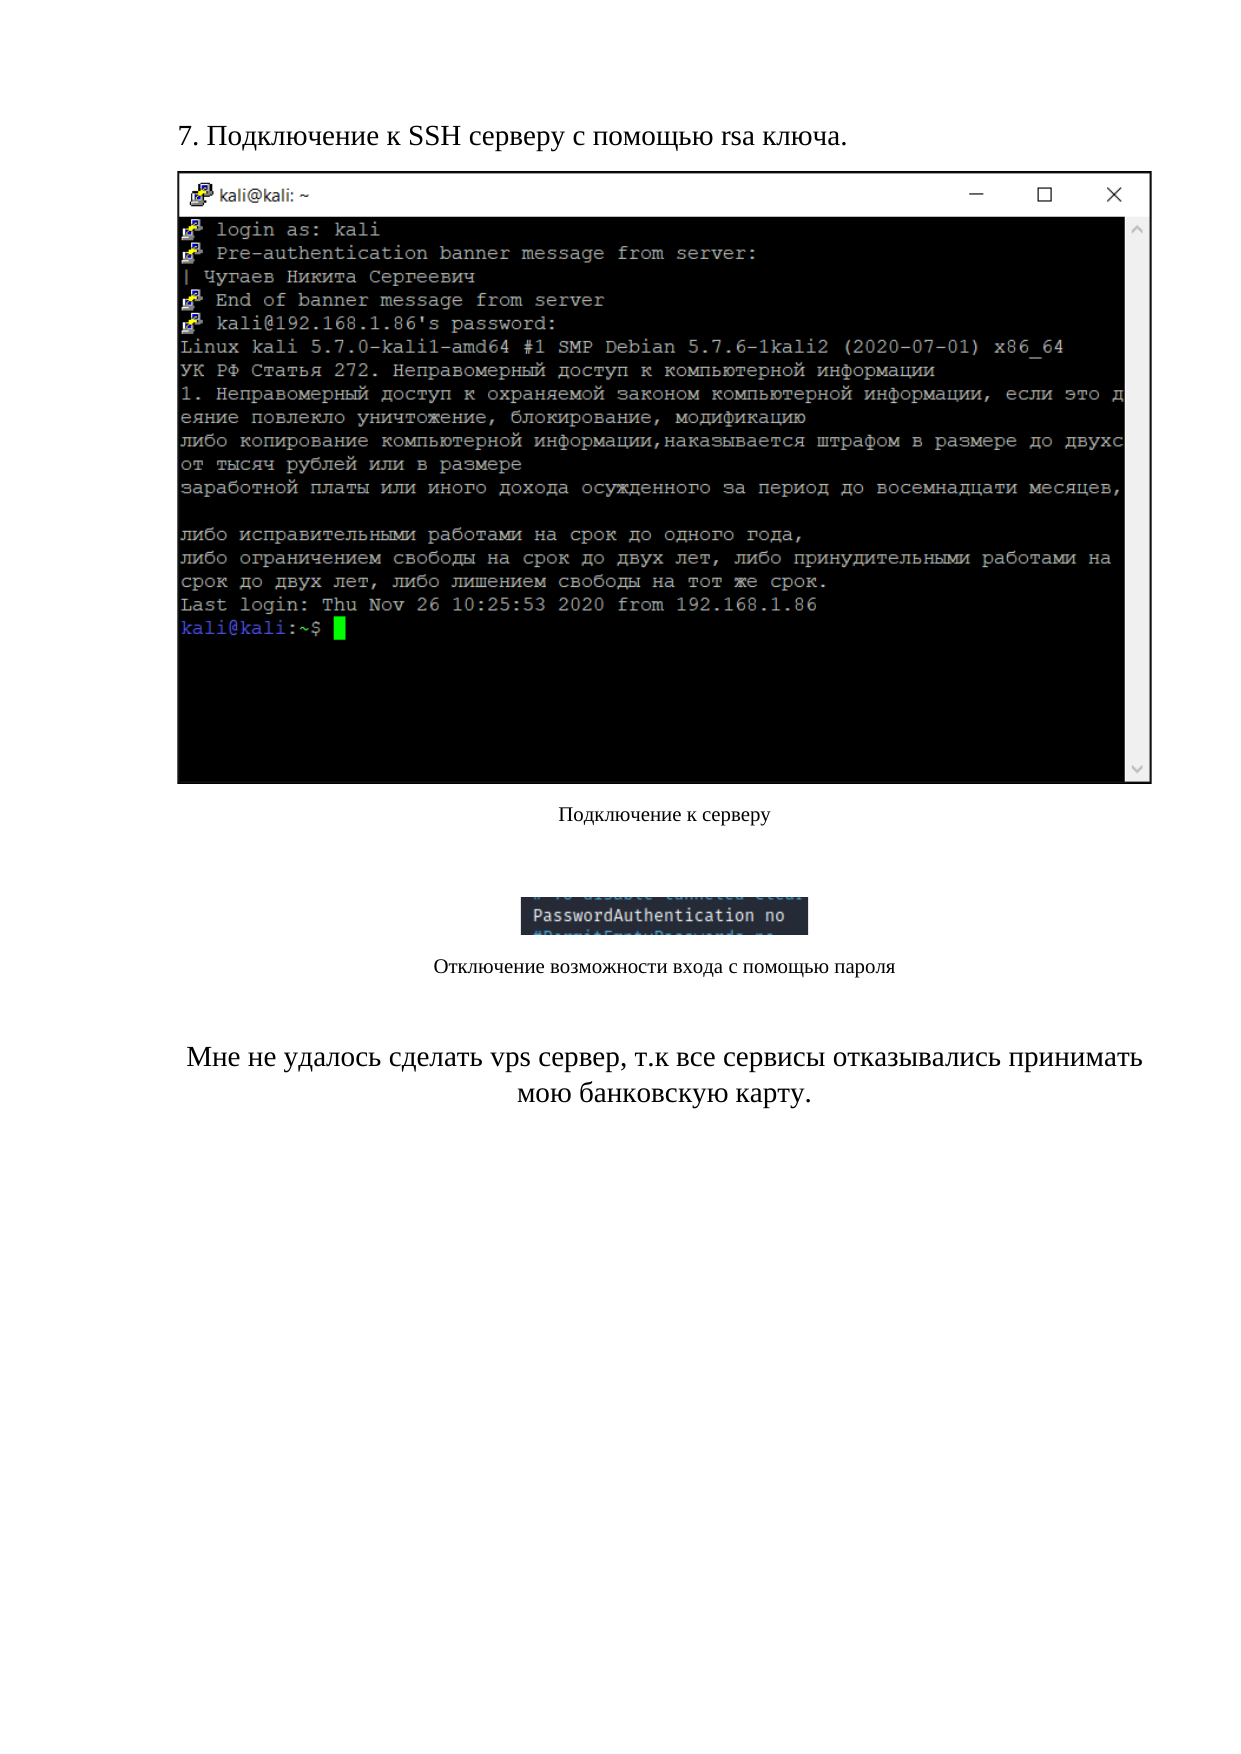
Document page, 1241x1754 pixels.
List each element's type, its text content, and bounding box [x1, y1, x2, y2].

picture [177, 171, 1152, 784]
text Отключение возможности входа с помощью пароля [177, 954, 1152, 978]
picture [520, 897, 809, 935]
text Мне не удалось сделать vps сервер, т.к все сервисы отказывались принимать мою банковскую карту. [177, 1039, 1152, 1109]
text Подключение к серверу [177, 802, 1152, 826]
text 7. Подключение к SSH серверу с помощью rsa ключа. [177, 118, 1152, 152]
